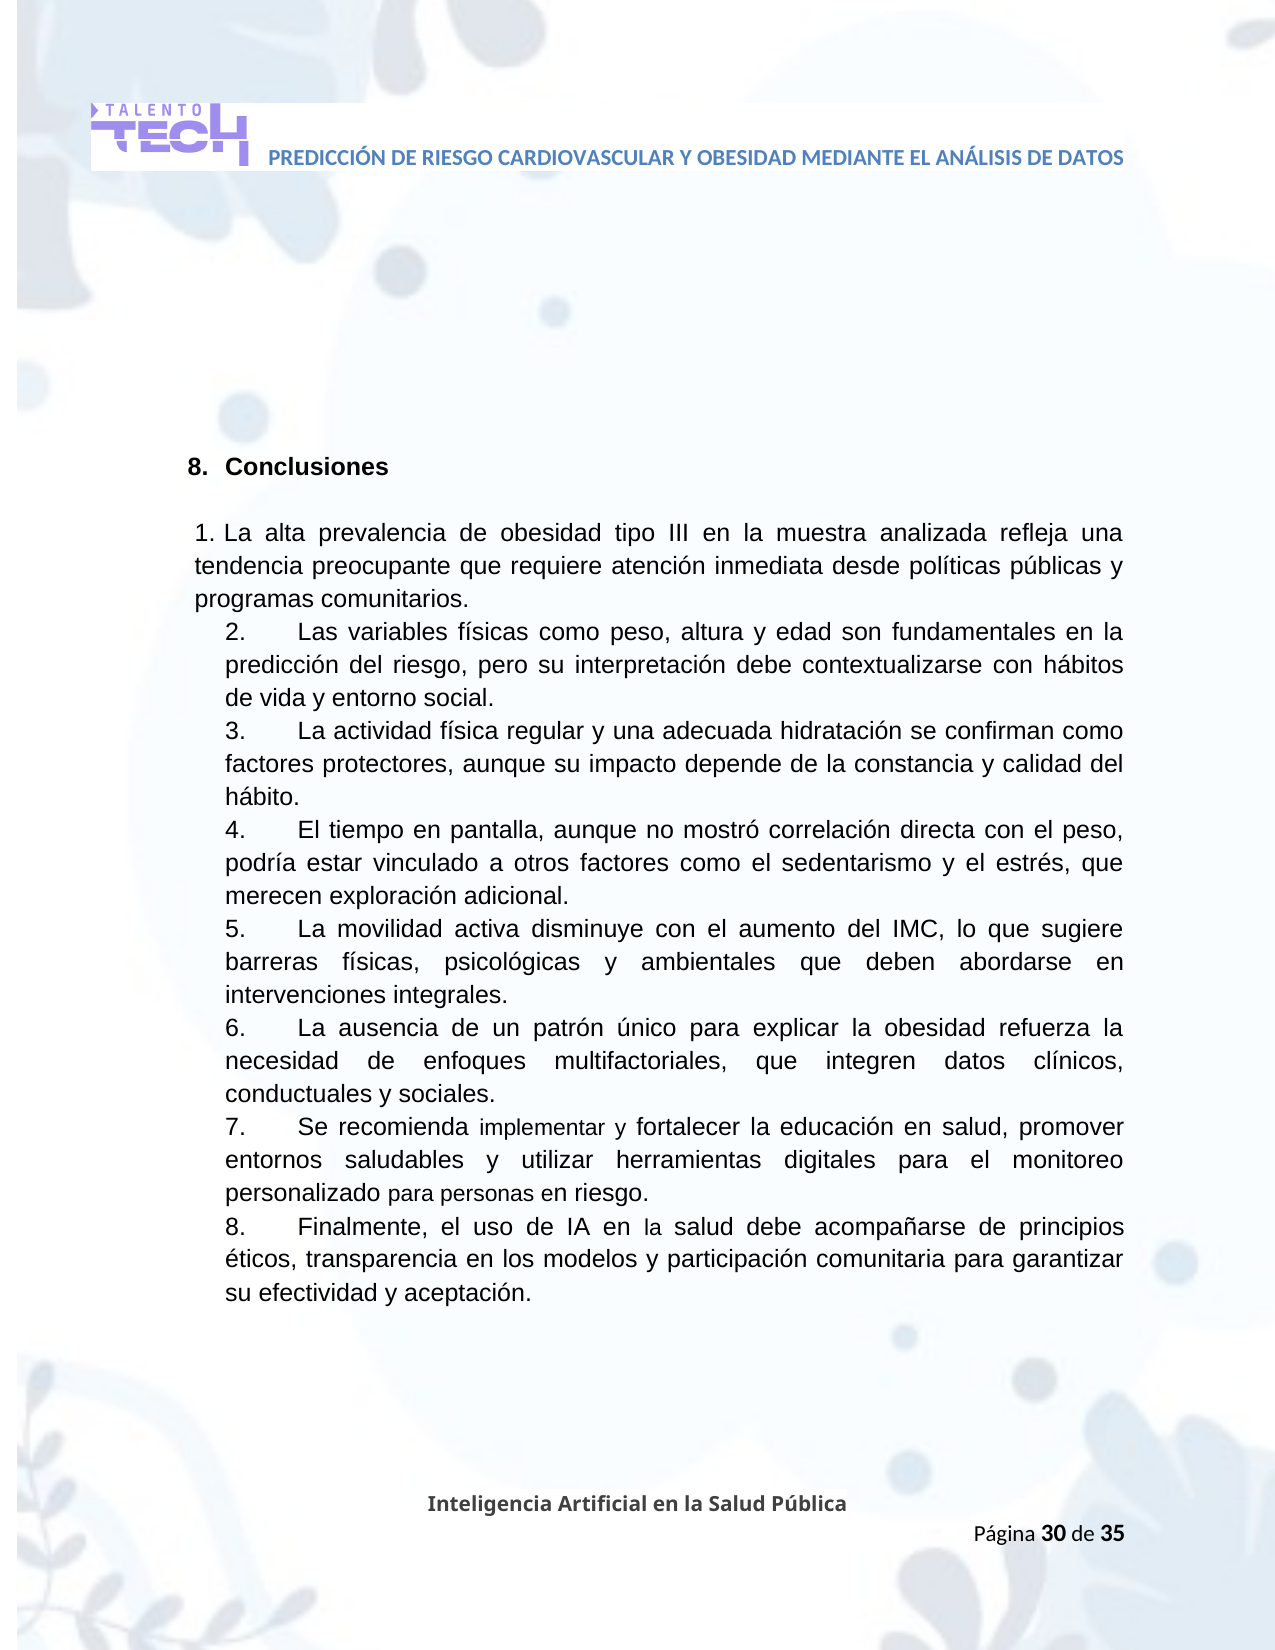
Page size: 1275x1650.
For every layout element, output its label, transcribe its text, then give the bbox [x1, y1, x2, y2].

list 7. Se recomienda implementar y fortalecer la educación en salud, promover entornos saludables y utilizar herramientas digitales para el monitoreo personalizado para personas en riesgo. [225, 1112, 1125, 1207]
list 6. La ausencia de un patrón único para explicar la obesidad refuerza la necesidad de enfoques multifactoriales, que integren datos clínicos, conductuales y sociales. [225, 1013, 1125, 1108]
list 4. El tiempo en pantalla, aunque no mostró correlación directa con el peso, podría estar vinculado a otros factores como el sedentarismo y el estrés, que merecen exploración adicional. [225, 815, 1125, 910]
list 5. La movilidad activa disminuye con el aumento del IMC, lo que sugiere barreras físicas, psicológicas y ambientales que deben abordarse en intervenciones integrales. [225, 914, 1125, 1009]
list 1. La alta prevalencia de obesidad tipo III en la muestra analizada refleja una tendencia preocupante que requiere atención inmediata desde políticas públicas y programas comunitarios. [194, 518, 1125, 613]
list 8. Finalmente, el uso de IA en la salud debe acompañarse de principios éticos, transparencia en los modelos y participación comunitaria para garantizar su efectividad y aceptación. [225, 1211, 1125, 1306]
list 3. La actividad física regular y una adecuada hidratación se confirman como factores protectores, aunque su impacto depende de la constancia y calidad del hábito. [225, 716, 1125, 811]
picture [17, 0, 1275, 1650]
list 2. Las variables físicas como peso, altura y edad son fundamentales en la predicción del riesgo, pero su interpretación debe contextualizarse con hábitos de vida y entorno social. [225, 617, 1125, 712]
subtitle Conclusiones [187, 452, 1125, 481]
